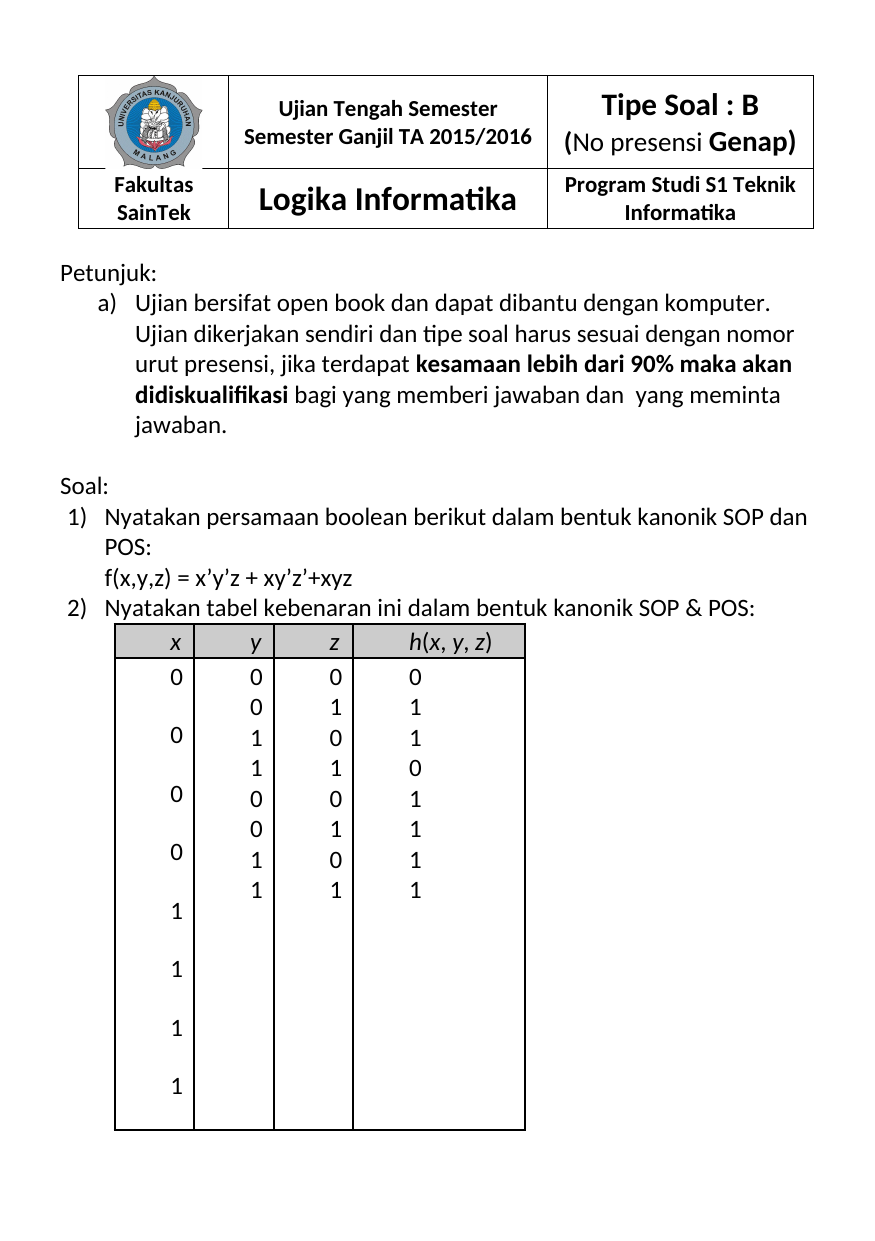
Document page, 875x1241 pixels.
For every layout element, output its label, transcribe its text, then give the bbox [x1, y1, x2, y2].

table_cell 0 1 1 0 1 1 [354, 659, 524, 1129]
list f(x,y,z) = x’y’z + xy’z’+xyz [104, 562, 814, 592]
list Nyatakan tabel kebenaran ini dalam bentuk kanonik SOP & POS: [67, 592, 814, 623]
table_header x [116, 625, 193, 657]
text Petunjuk: [60, 257, 814, 287]
text Soal: [60, 470, 814, 501]
table_cell 0 0 0 0 1 1 1 1 [116, 659, 193, 1129]
table_cell 0 1 0 1 0 1 0 1 [275, 659, 352, 1129]
list Nyatakan persamaan boolean berikut dalam bentuk kanonik SOP dan POS: [67, 501, 814, 562]
table_header y [195, 625, 273, 657]
list Ujian bersifat open book dan dapat dibantu dengan komputer. Ujian dikerjakan sendiri dan tipe soal harus sesuai dengan nomor urut presensi, jika terdapat kesamaan lebih dari 90% maka akan didiskualifikasi bagi yang memberi jawaban dan yang meminta jawaban. [97, 287, 814, 440]
table_cell 0 0 1 1 0 0 1 1 [195, 659, 273, 1129]
table_header h(x, y, z) [354, 625, 524, 657]
table_header z [275, 625, 352, 657]
